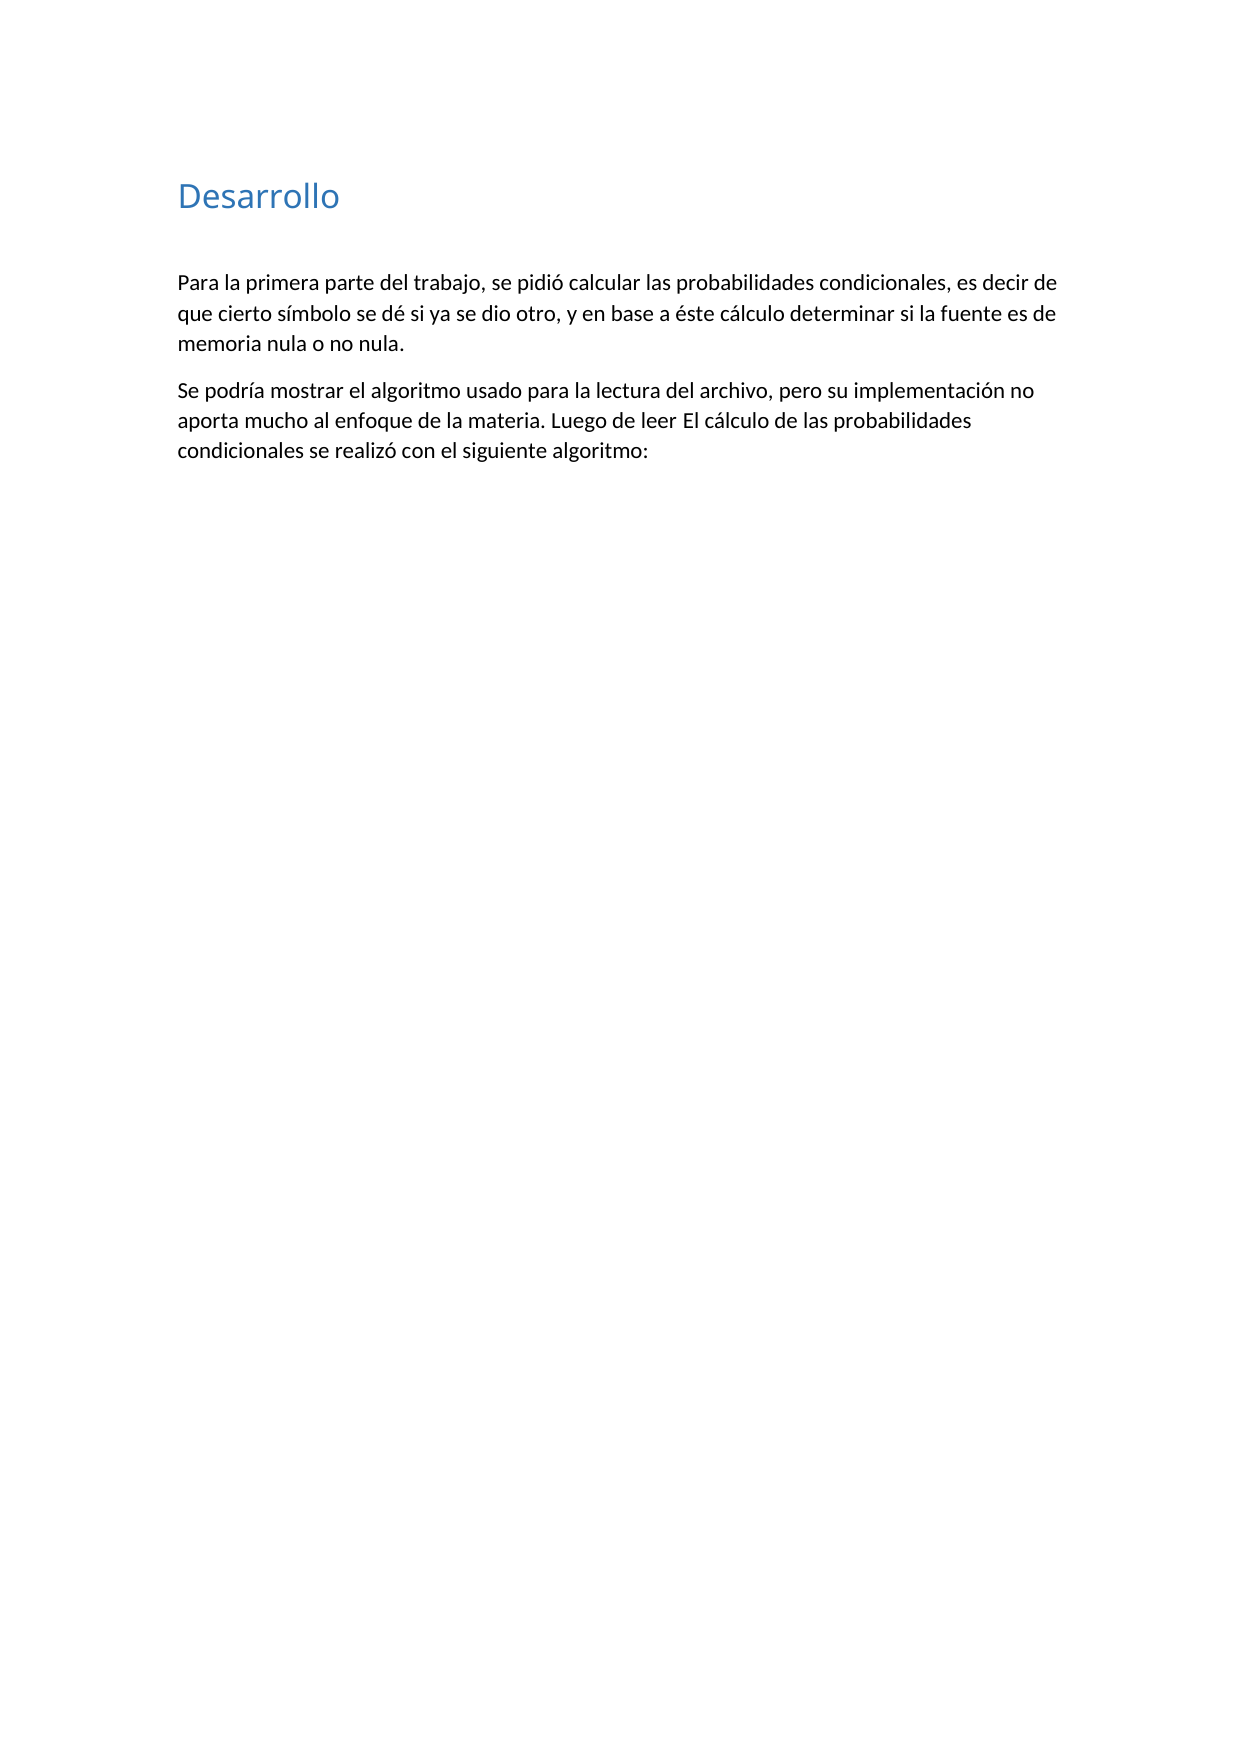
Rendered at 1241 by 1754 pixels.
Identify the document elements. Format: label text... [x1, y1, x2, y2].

subtitle Desarrollo [177, 173, 1063, 218]
text Para la primera parte del trabajo, se pidió calcular las probabilidades condicionales, es decir de que cierto símbolo se dé si ya se dio otro, y en base a éste cálculo determinar si la fuente es de memoria nula o no nula. [177, 268, 1063, 357]
text Se podría mostrar el algoritmo usado para la lectura del archivo, pero su implementación no aporta mucho al enfoque de la materia. Luego de leer El cálculo de las probabilidades condicionales se realizó con el siguiente algoritmo: [177, 376, 1063, 464]
